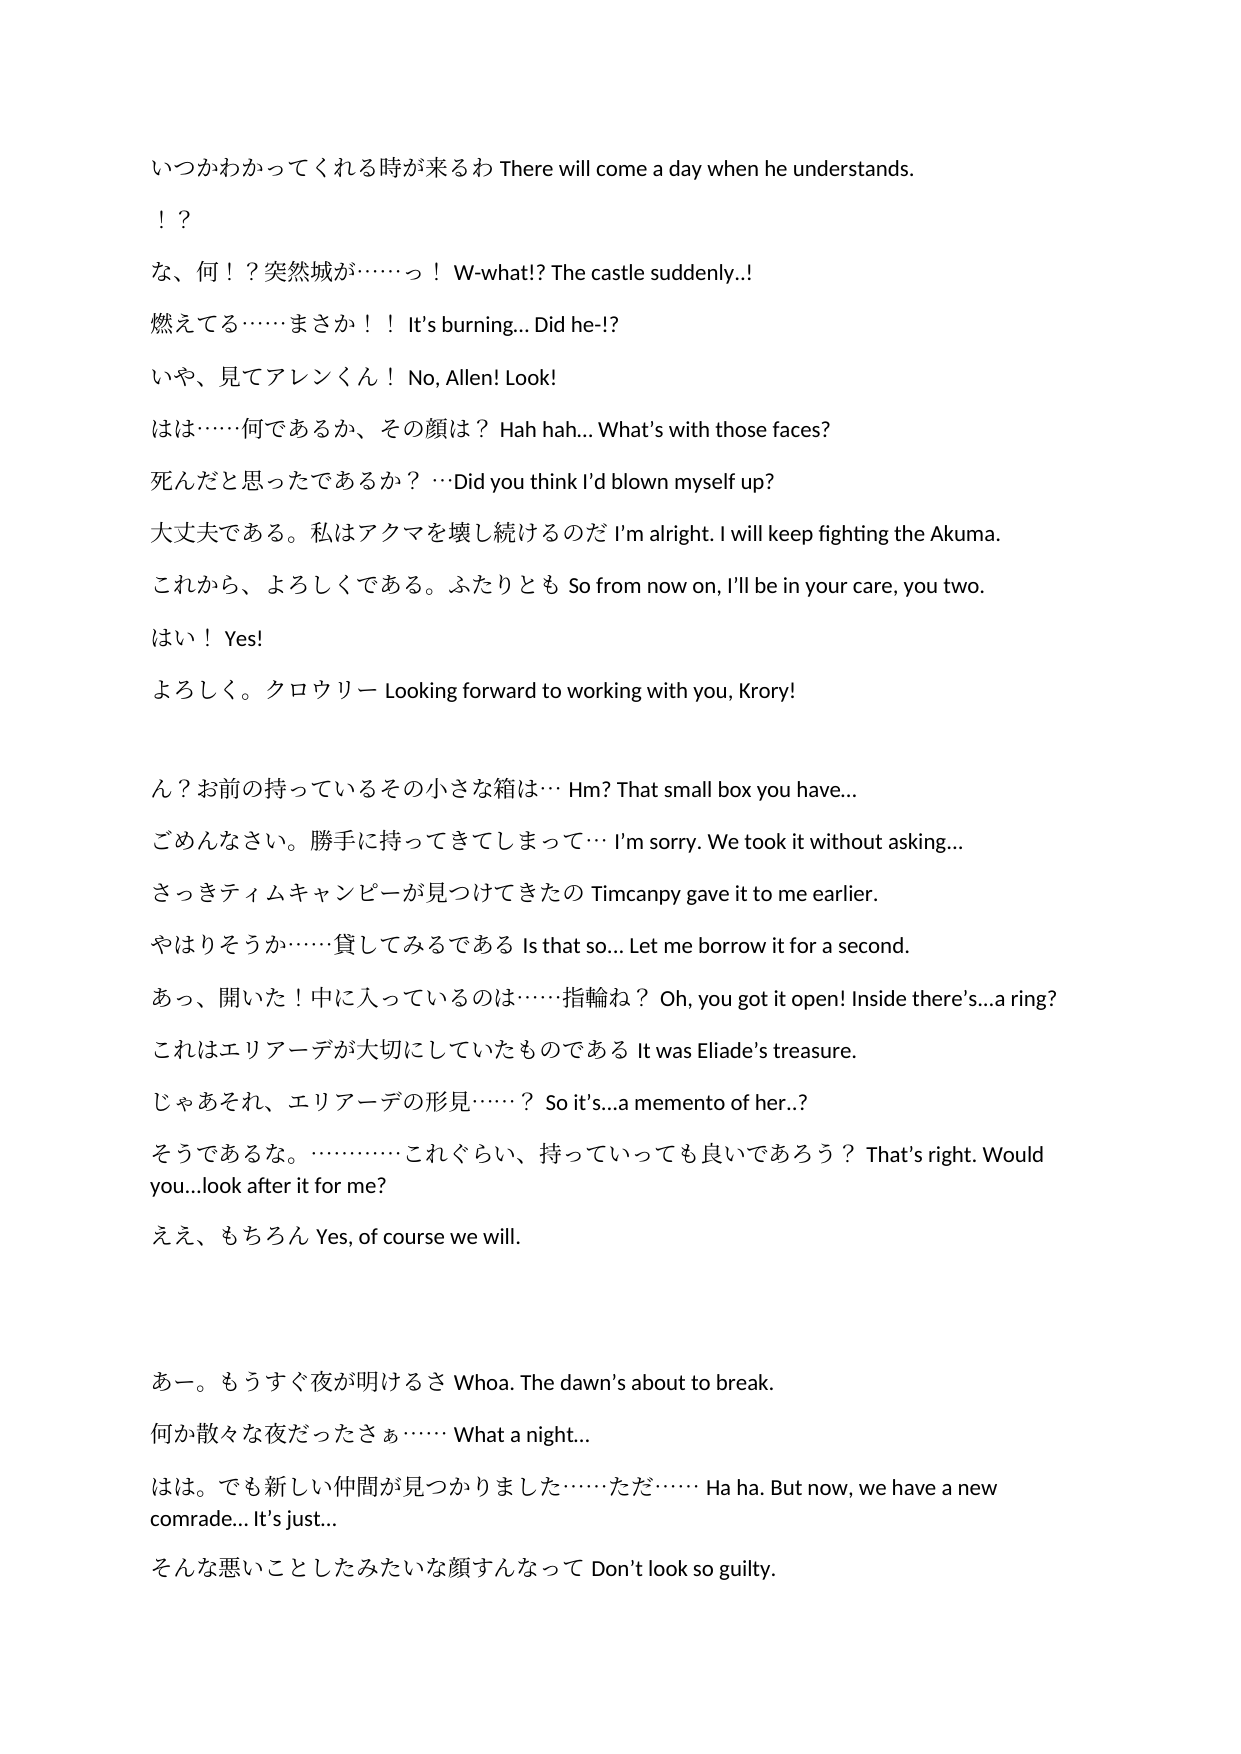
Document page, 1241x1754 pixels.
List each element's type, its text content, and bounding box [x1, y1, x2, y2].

text ！？ [150, 202, 1090, 235]
text ええ、もちろん Yes, of course we will. [150, 1218, 1090, 1251]
text そうであるな。…………これぐらい、持っていっても良いであろう？ That’s right. Would you...look after it for me? [150, 1136, 1090, 1199]
text ごめんなさい。勝手に持ってきてしまって… I’m sorry. We took it without asking... [150, 823, 1090, 856]
text いや、見てアレンくん！ No, Allen! Look! [150, 359, 1090, 392]
text 燃えてる……まさか！！ It’s burning… Did he-!? [150, 307, 1090, 339]
text ん？お前の持っているその小さな箱は… Hm? That small box you have… [150, 771, 1090, 804]
text はい！ Yes! [150, 620, 1090, 653]
text な、何！？突然城が……っ！ W-what!? The castle suddenly..! [150, 254, 1090, 287]
text 大丈夫である。私はアクマを壊し続けるのだ I’m alright. I will keep fighting the Akuma. [150, 515, 1090, 548]
text これはエリアーデが大切にしていたものである It was Eliade’s treasure. [150, 1032, 1090, 1065]
text これから、よろしくである。ふたりとも So from now on, I’ll be in your care, you two. [150, 567, 1090, 600]
text いつかわかってくれる時が来るわ There will come a day when he understands. [150, 150, 1090, 183]
text 何か散々な夜だったさぁ…… What a night… [150, 1416, 1090, 1449]
text さっきティムキャンピーが見つけてきたの Timcanpy gave it to me earlier. [150, 875, 1090, 908]
text そんな悪いことしたみたいな顔すんなって Don’t look so guilty. [150, 1551, 1090, 1583]
text やはりそうか……貸してみるである Is that so... Let me borrow it for a second. [150, 927, 1090, 960]
text 死んだと思ったであるか？ …Did you think I’d blown myself up? [150, 463, 1090, 496]
text よろしく。クロウリー Looking forward to working with you, Krory! [150, 672, 1090, 705]
text あっ、開いた！中に入っているのは……指輪ね？ Oh, you got it open! Inside there’s...a ring? [150, 980, 1090, 1013]
text はは……何であるか、その顔は？ Hah hah… What’s with those faces? [150, 411, 1090, 444]
text はは。でも新しい仲間が見つかりました……ただ…… Ha ha. But now, we have a new comrade… It’s just… [150, 1468, 1090, 1532]
text あー。もうすぐ夜が明けるさ Whoa. The dawn’s about to break. [150, 1364, 1090, 1397]
text じゃあそれ、エリアーデの形見……？ So it’s...a memento of her..? [150, 1084, 1090, 1117]
